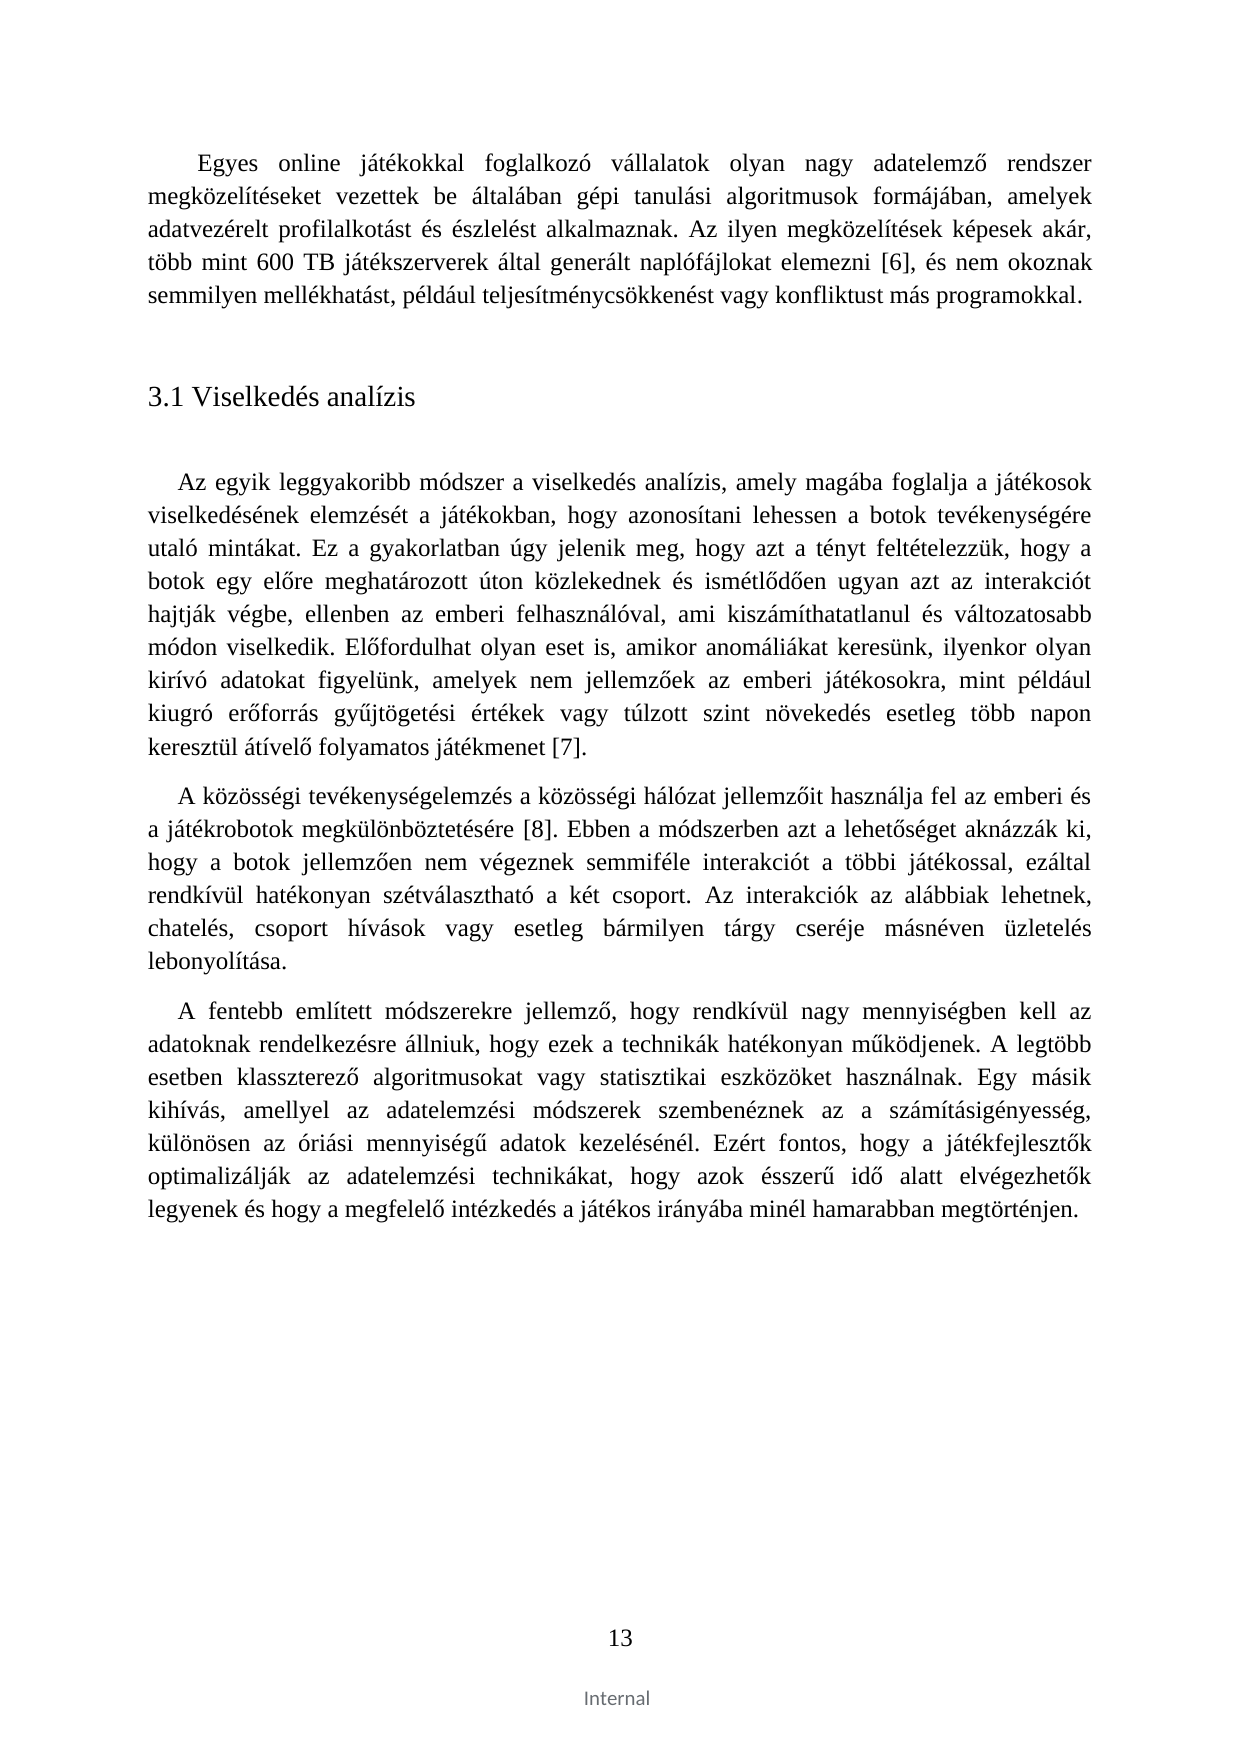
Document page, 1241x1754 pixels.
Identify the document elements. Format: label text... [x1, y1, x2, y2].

text A fentebb említett módszerekre jellemző, hogy rendkívül nagy mennyiségben kell az adatoknak rendelkezésre állniuk, hogy ezek a technikák hatékonyan működjenek. A legtöbb esetben klasszterező algoritmusokat vagy statisztikai eszközöket használnak. Egy másik kihívás, amellyel az adatelemzési módszerek szembenéznek az a számításigényesség, különösen az óriási mennyiségű adatok kezelésénél. Ezért fontos, hogy a játékfejlesztők optimalizálják az adatelemzési technikákat, hogy azok ésszerű idő alatt elvégezhetők legyenek és hogy a megfelelő intézkedés a játékos irányába minél hamarabban megtörténjen. [148, 996, 1092, 1223]
subtitle 3.1 Viselkedés analízis [148, 379, 1092, 413]
text Az egyik leggyakoribb módszer a viselkedés analízis, amely magába foglalja a játékosok viselkedésének elemzését a játékokban, hogy azonosítani lehessen a botok tevékenységére utaló mintákat. Ez a gyakorlatban úgy jelenik meg, hogy azt a tényt feltételezzük, hogy a botok egy előre meghatározott úton közlekednek és ismétlődően ugyan azt az interakciót hajtják végbe, ellenben az emberi felhasználóval, ami kiszámíthatatlanul és változatosabb módon viselkedik. Előfordulhat olyan eset is, amikor anomáliákat keresünk, ilyenkor olyan kirívó adatokat figyelünk, amelyek nem jellemzőek az emberi játékosokra, mint például kiugró erőforrás gyűjtögetési értékek vagy túlzott szint növekedés esetleg több napon keresztül átívelő folyamatos játékmenet. [148, 467, 1092, 760]
text A közösségi tevékenységelemzés a közösségi hálózat jellemzőit használja fel az emberi és a játékrobotok megkülönböztetésére . Ebben a módszerben azt a lehetőséget aknázzák ki, hogy a botok jellemzően nem végeznek semmiféle interakciót a többi játékossal, ezáltal rendkívül hatékonyan szétválasztható a két csoport. Az interakciók az alábbiak lehetnek, chatelés, csoport hívások vagy esetleg bármilyen tárgy cseréje másnéven üzletelés lebonyolítása. [148, 781, 1092, 975]
text Egyes online játékokkal foglalkozó vállalatok olyan nagy adatelemző rendszer megközelítéseket vezettek be általában gépi tanulási algoritmusok formájában, amelyek adatvezérelt profilalkotást és észlelést alkalmaznak. Az ilyen megközelítések képesek akár, több mint 600 TB játékszerverek által generált naplófájlokat elemezni, és nem okoznak semmilyen mellékhatást, például teljesítménycsökkenést vagy konfliktust más programokkal. [148, 148, 1092, 308]
